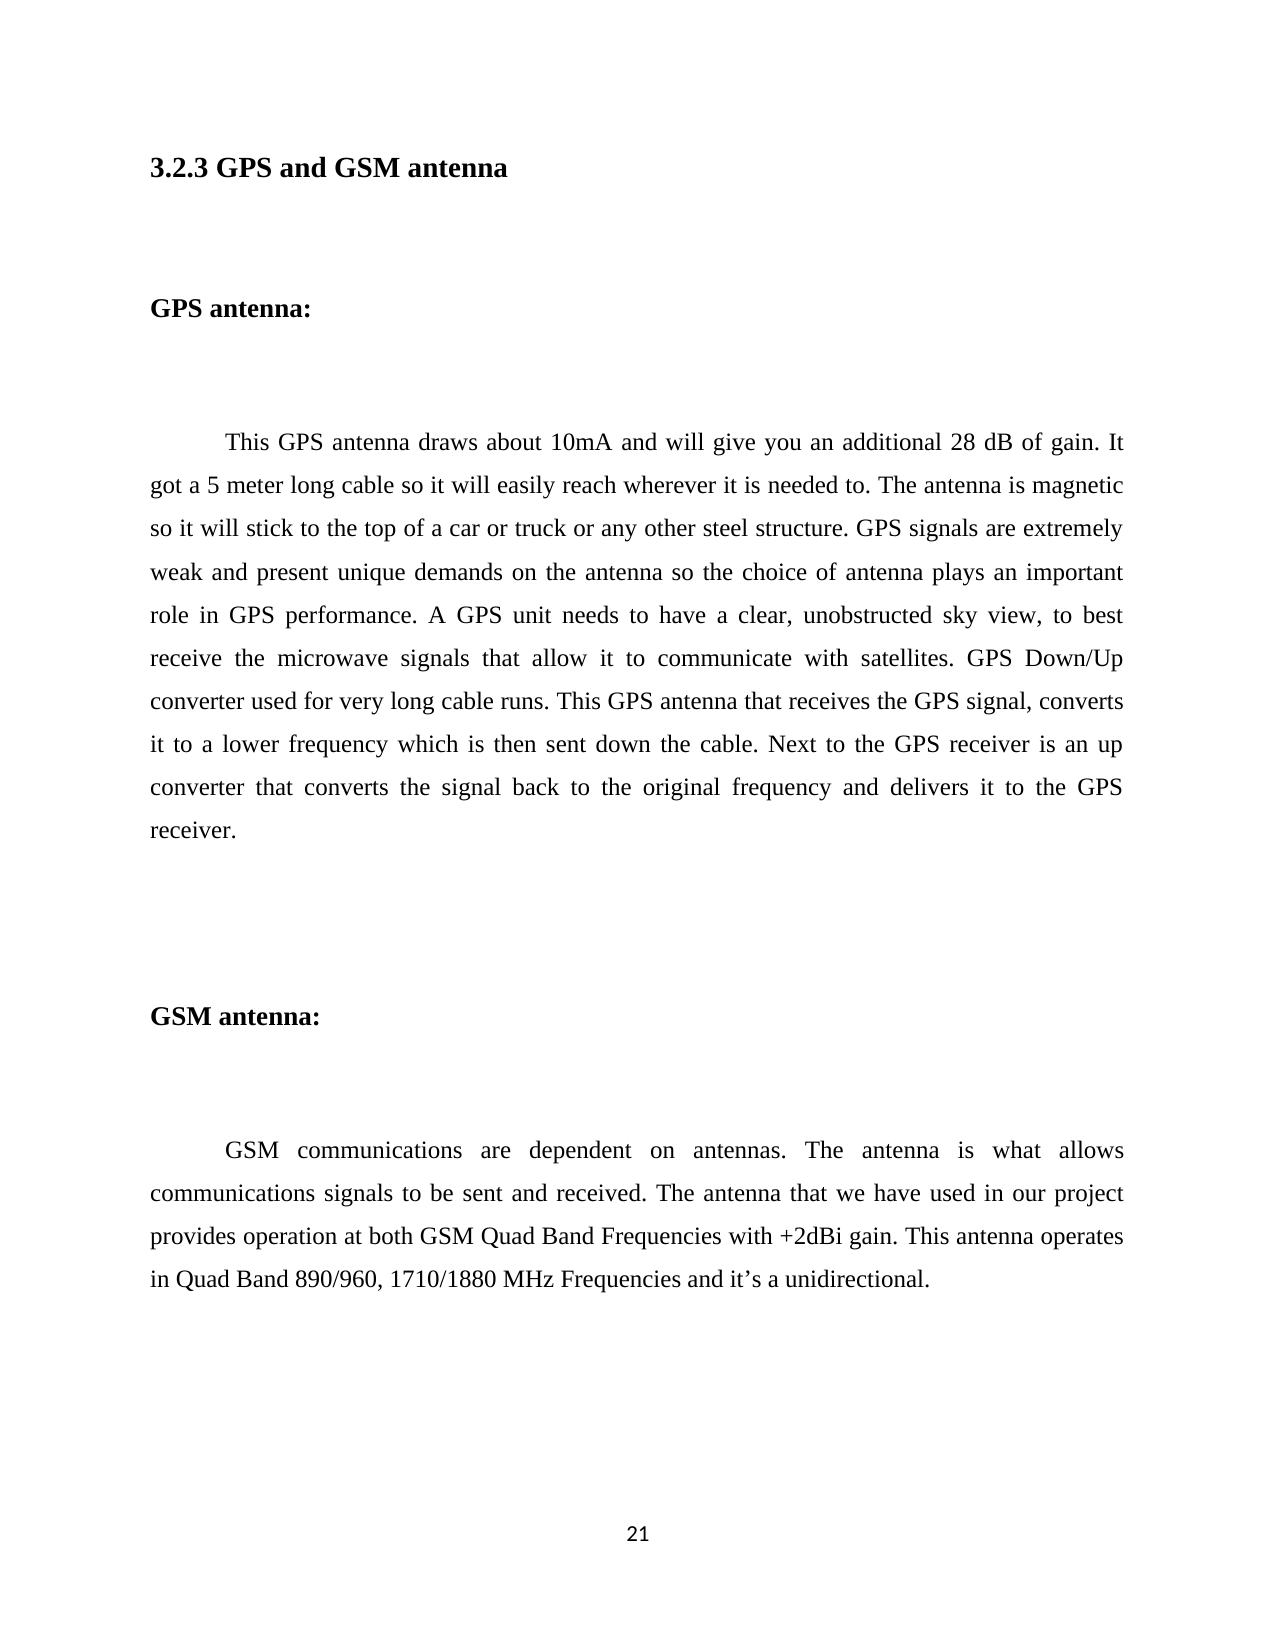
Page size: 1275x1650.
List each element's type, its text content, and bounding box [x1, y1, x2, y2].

text GPS antenna: [150, 292, 1125, 323]
text GSM antenna: [150, 1000, 1125, 1031]
text 3.2.3 GPS and GSM antenna [150, 150, 1125, 183]
text GSM communications are dependent on antennas. The antenna is what allows communications signals to be sent and received. The antenna that we have used in our project provides operation at both GSM Quad Band Frequencies with +2dBi gain. This antenna operates in Quad Band 890/960, 1710/1880 MHz Frequencies and it’s a unidirectional. [150, 1135, 1125, 1293]
text This GPS antenna draws about 10mA and will give you an additional 28 dB of gain. It got a 5 meter long cable so it will easily reach wherever it is needed to. The antenna is magnetic so it will stick to the top of a car or truck or any other steel structure. GPS signals are extremely weak and present unique demands on the antenna so the choice of antenna plays an important role in GPS performance. A GPS unit needs to have a clear, unobstructed sky view, to best receive the microwave signals that allow it to communicate with satellites. GPS Down/Up converter used for very long cable runs. This GPS antenna that receives the GPS signal, converts it to a lower frequency which is then sent down the cable. Next to the GPS receiver is an up converter that converts the signal back to the original frequency and delivers it to the GPS receiver. [150, 427, 1125, 844]
